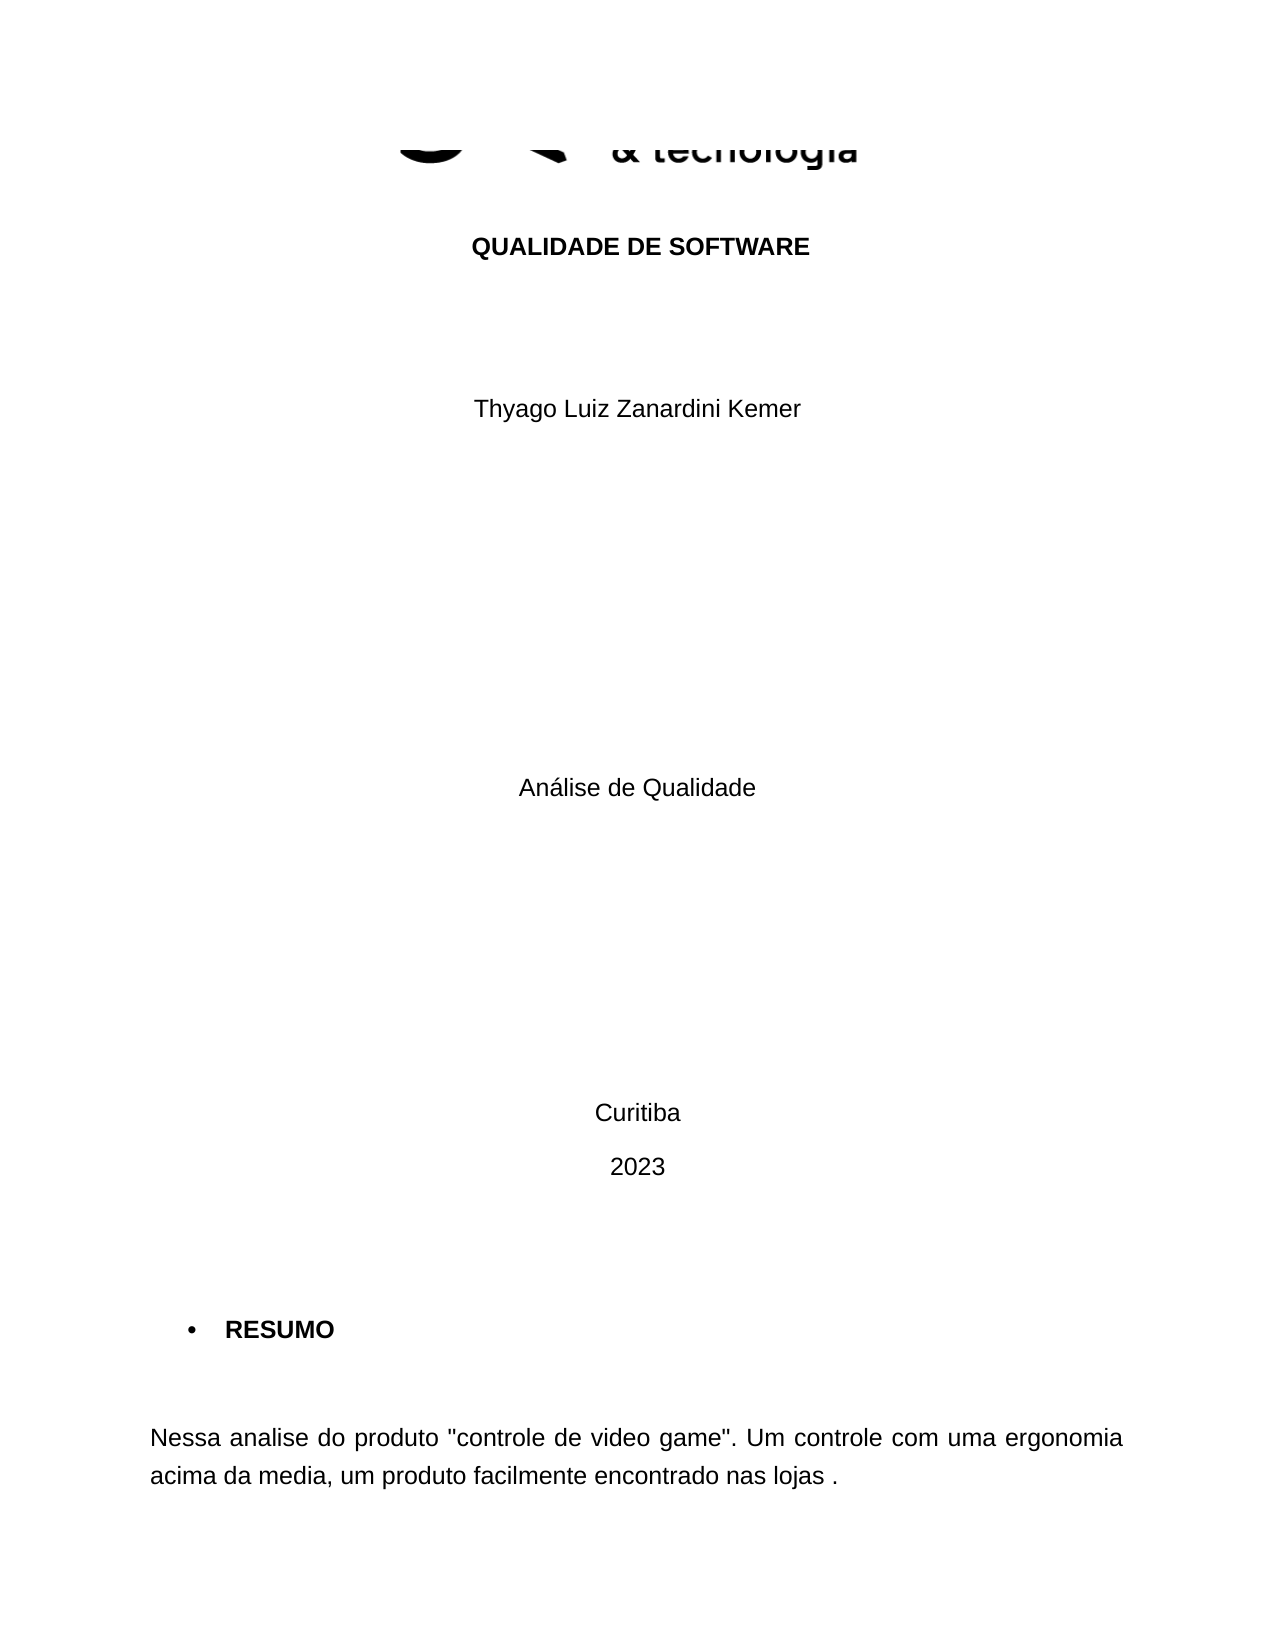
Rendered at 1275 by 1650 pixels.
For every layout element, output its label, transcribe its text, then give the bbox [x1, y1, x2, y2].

list RESUMO [187, 1308, 1125, 1346]
text Thyago Luiz Zanardini Kemer [150, 387, 1125, 425]
text Análise de Qualidade [150, 767, 1125, 804]
text Curitiba [150, 1092, 1125, 1129]
text Nessa analise do produto "controle de video game". Um controle com uma ergonomia acima da media, um produto facilmente encontrado nas lojas . [150, 1417, 1125, 1492]
text 2023 [150, 1146, 1125, 1183]
text QUALIDADE DE SOFTWARE [150, 225, 1125, 262]
